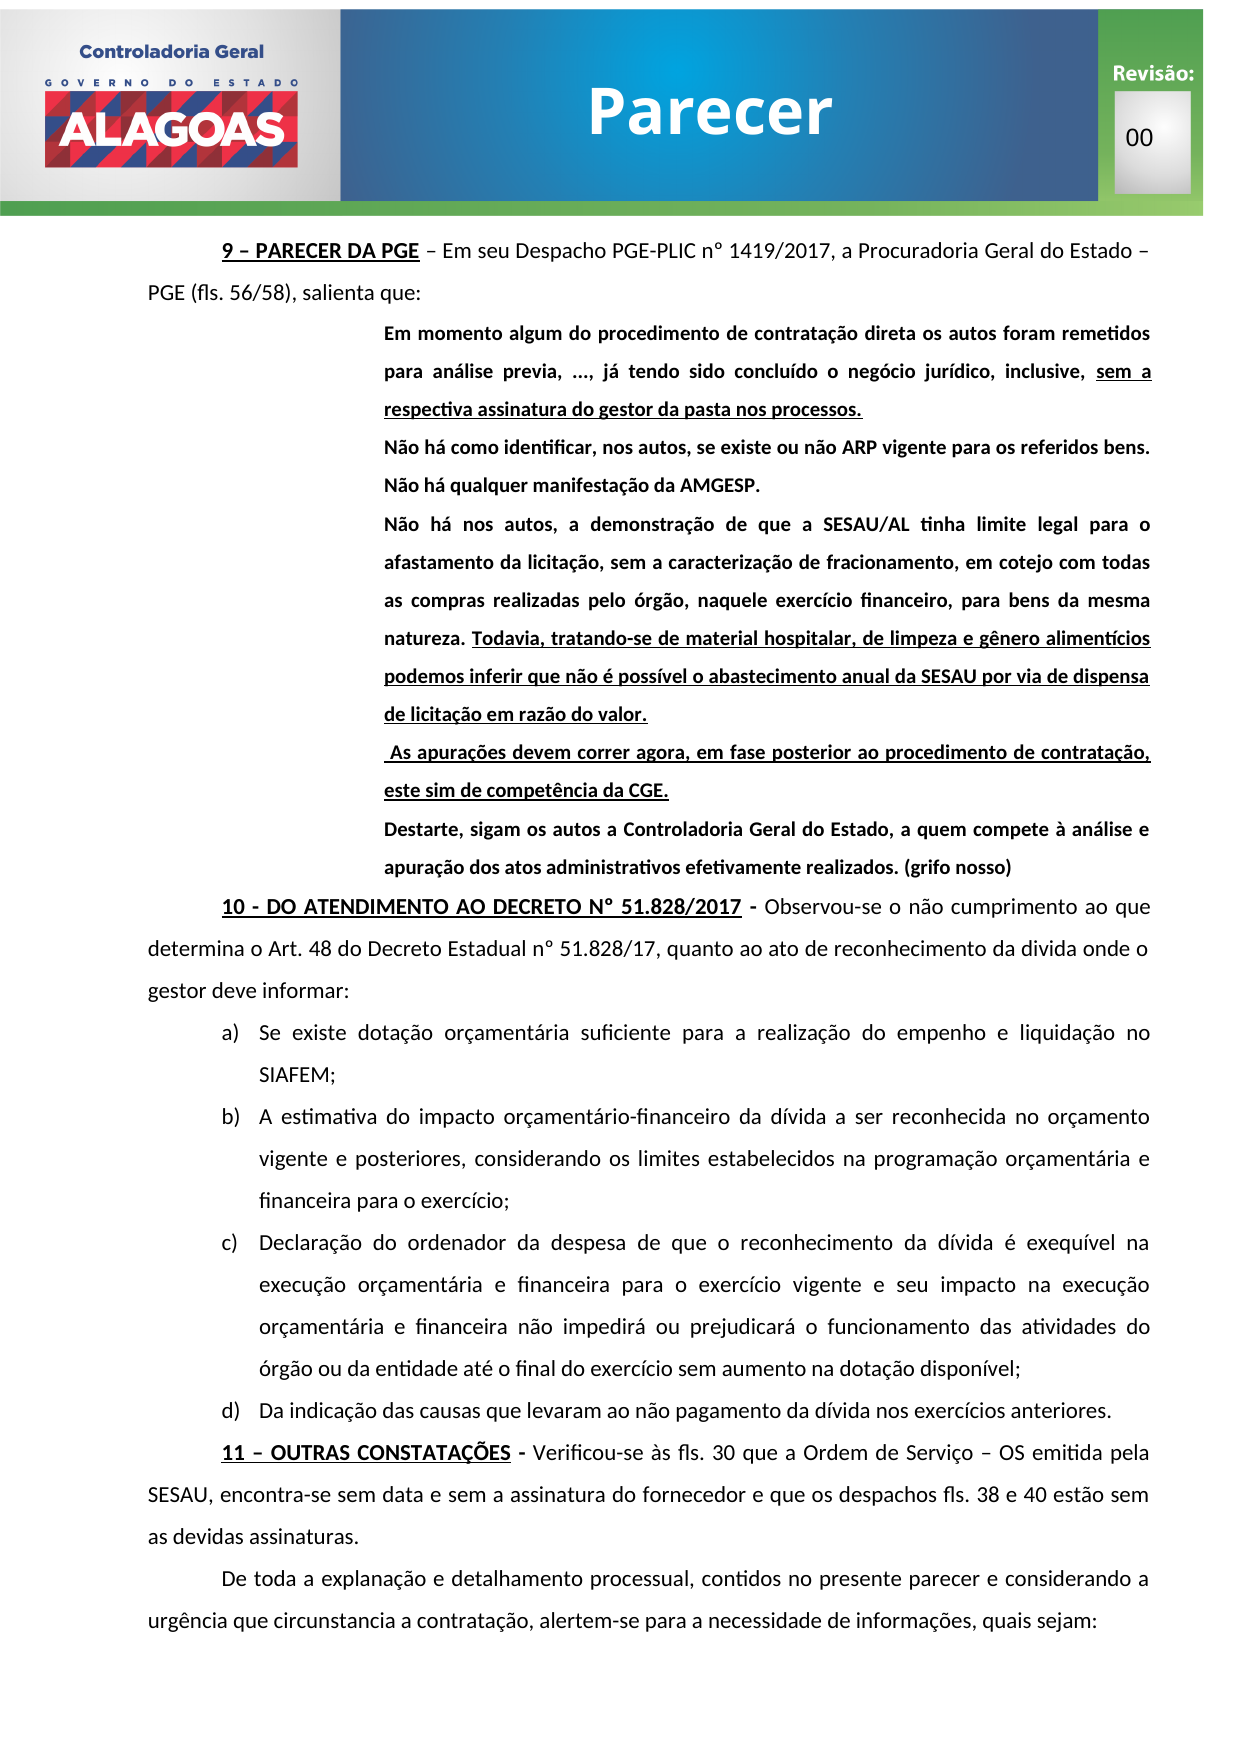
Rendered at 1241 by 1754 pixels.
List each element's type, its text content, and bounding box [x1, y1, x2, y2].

picture [0, 9, 1204, 216]
list Se existe dotação orçamentária suficiente para a realização do empenho e liquidação no SIAFEM; [221, 1018, 1152, 1088]
text 11 – OUTRAS CONSTATAÇÕES - Verificou-se às fls. 30 que a Ordem de Serviço – OS emitida pela SESAU, encontra-se sem data e sem a assinatura do fornecedor e que os despachos fls. 38 e 40 estão sem as devidas assinaturas. [148, 1438, 1152, 1550]
text Destarte, sigam os autos a Controladoria Geral do Estado, a quem compete à análise e apuração dos atos administrativos efetivamente realizados. (grifo nosso) [384, 816, 1152, 879]
text 9 – PARECER DA PGE – Em seu Despacho PGE-PLIC nº 1419/2017, a Procuradoria Geral do Estado – PGE (fls. 56/58), salienta que: [148, 236, 1152, 306]
text As apurações devem correr agora, em fase posterior ao procedimento de contratação, este sim de competência da CGE. [384, 739, 1152, 803]
text De toda a explanação e detalhamento processual, contidos no presente parecer e considerando a urgência que circunstancia a contratação, alertem-se para a necessidade de informações, quais sejam: [148, 1564, 1152, 1634]
text Em momento algum do procedimento de contratação direta os autos foram remetidos para análise previa, ..., já tendo sido concluído o negócio jurídico, inclusive, sem a respectiva assinatura do gestor da pasta nos processos. [384, 320, 1152, 422]
list Da indicação das causas que levaram ao não pagamento da dívida nos exercícios anteriores. [221, 1396, 1152, 1424]
list Declaração do ordenador da despesa de que o reconhecimento da dívida é exequível na execução orçamentária e financeira para o exercício vigente e seu impacto na execução orçamentária e financeira não impedirá ou prejudicará o funcionamento das atividades do órgão ou da entidade até o final do exercício sem aumento na dotação disponível; [221, 1228, 1152, 1382]
text 10 - DO ATENDIMENTO AO DECRETO Nº 51.828/2017 - Observou-se o não cumprimento ao que determina o Art. 48 do Decreto Estadual nº 51.828/17, quanto ao ato de reconhecimento da divida onde o gestor deve informar: [148, 892, 1152, 1004]
list A estimativa do impacto orçamentário-financeiro da dívida a ser reconhecida no orçamento vigente e posteriores, considerando os limites estabelecidos na programação orçamentária e financeira para o exercício; [221, 1102, 1152, 1214]
text Não há como identificar, nos autos, se existe ou não ARP vigente para os referidos bens. Não há qualquer manifestação da AMGESP. [384, 434, 1152, 498]
text Não há nos autos, a demonstração de que a SESAU/AL tinha limite legal para o afastamento da licitação, sem a caracterização de fracionamento, em cotejo com todas as compras realizadas pelo órgão, naquele exercício financeiro, para bens da mesma natureza. Todavia, tratando-se de material hospitalar, de limpeza e gênero alimentícios podemos inferir que não é possível o abastecimento anual da SESAU por via de dispensa de licitação em razão do valor. [384, 511, 1152, 727]
